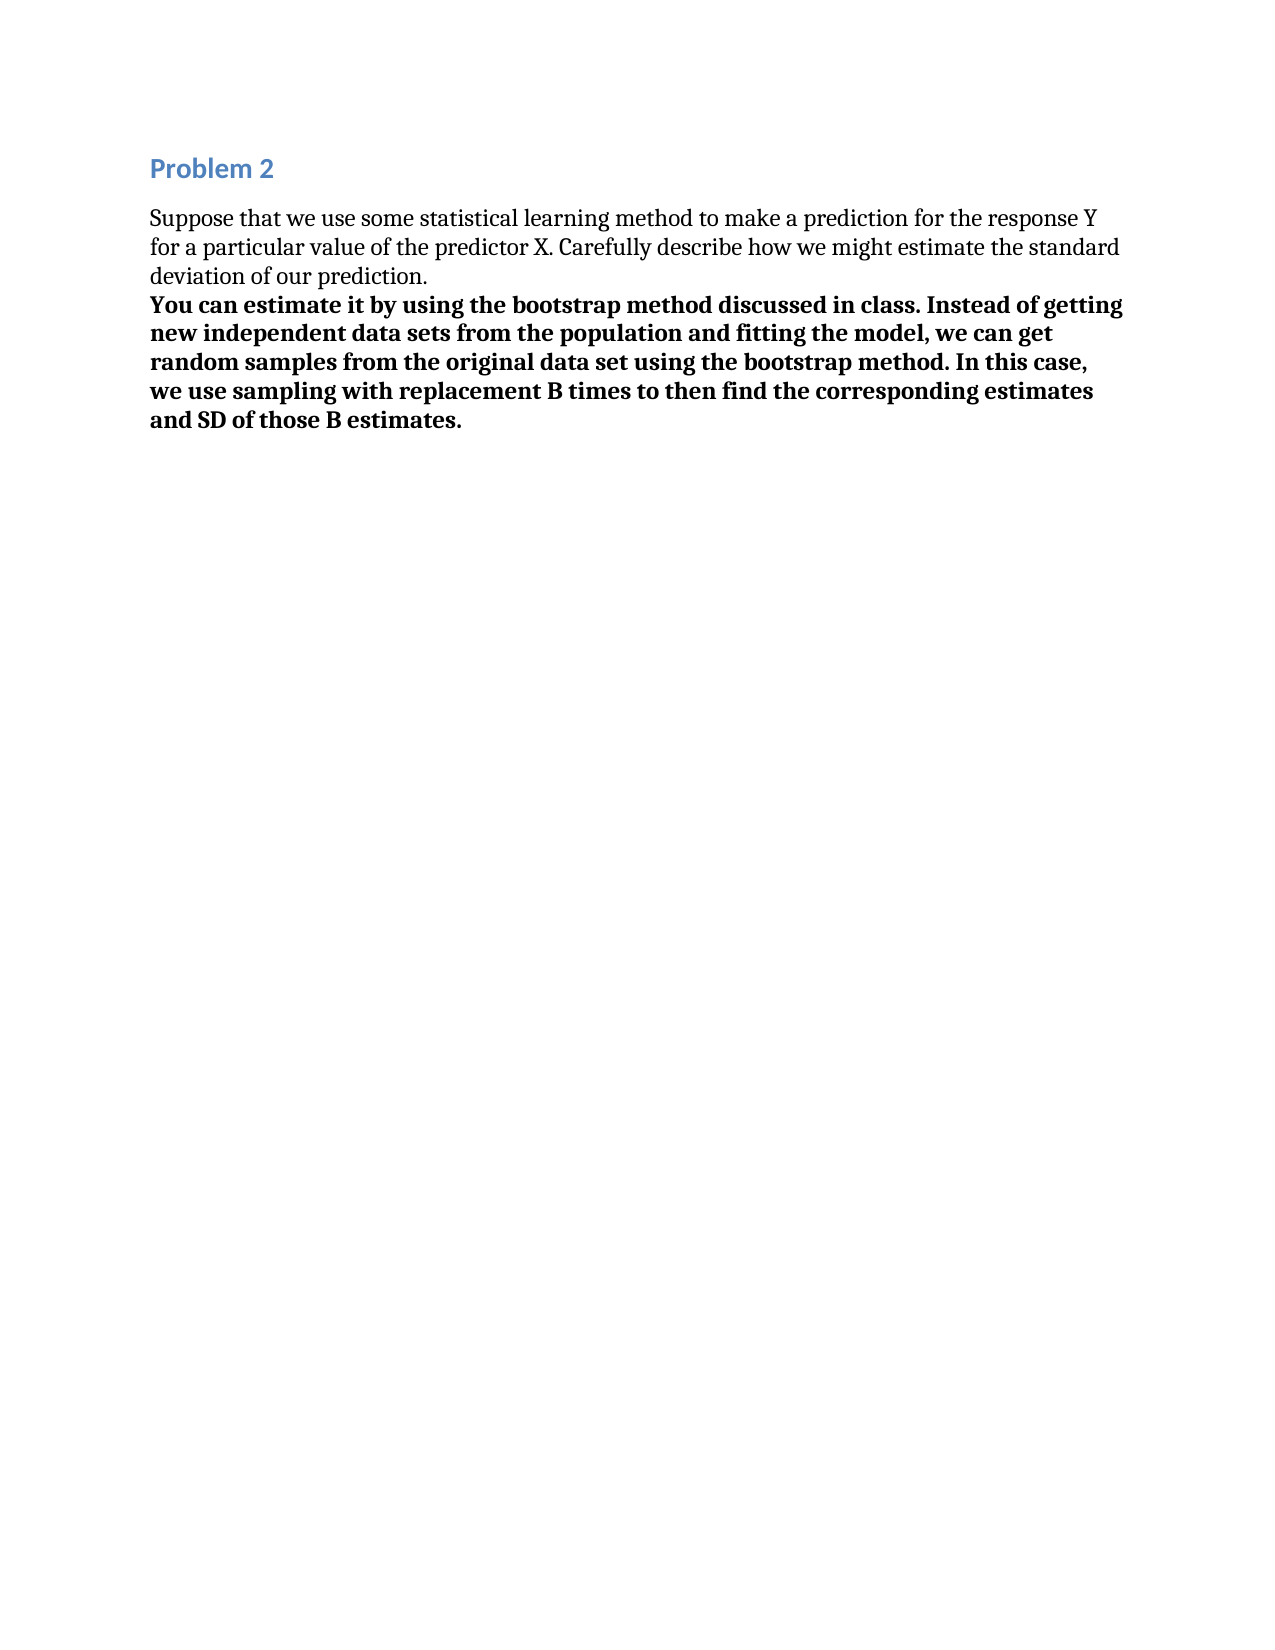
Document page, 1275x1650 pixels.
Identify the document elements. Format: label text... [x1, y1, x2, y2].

text Suppose that we use some statistical learning method to make a prediction for the response Y for a particular value of the predictor X. Carefully describe how we might estimate the standard deviation of our prediction. You can estimate it by using the bootstrap method discussed in class. Instead of getting new independent data sets from the population and fitting the model, we can get random samples from the original data set using the bootstrap method. In this case, we use sampling with replacement B times to then find the corresponding estimates and SD of those B estimates. [150, 204, 1125, 434]
subtitle Problem 2 [150, 150, 1125, 186]
